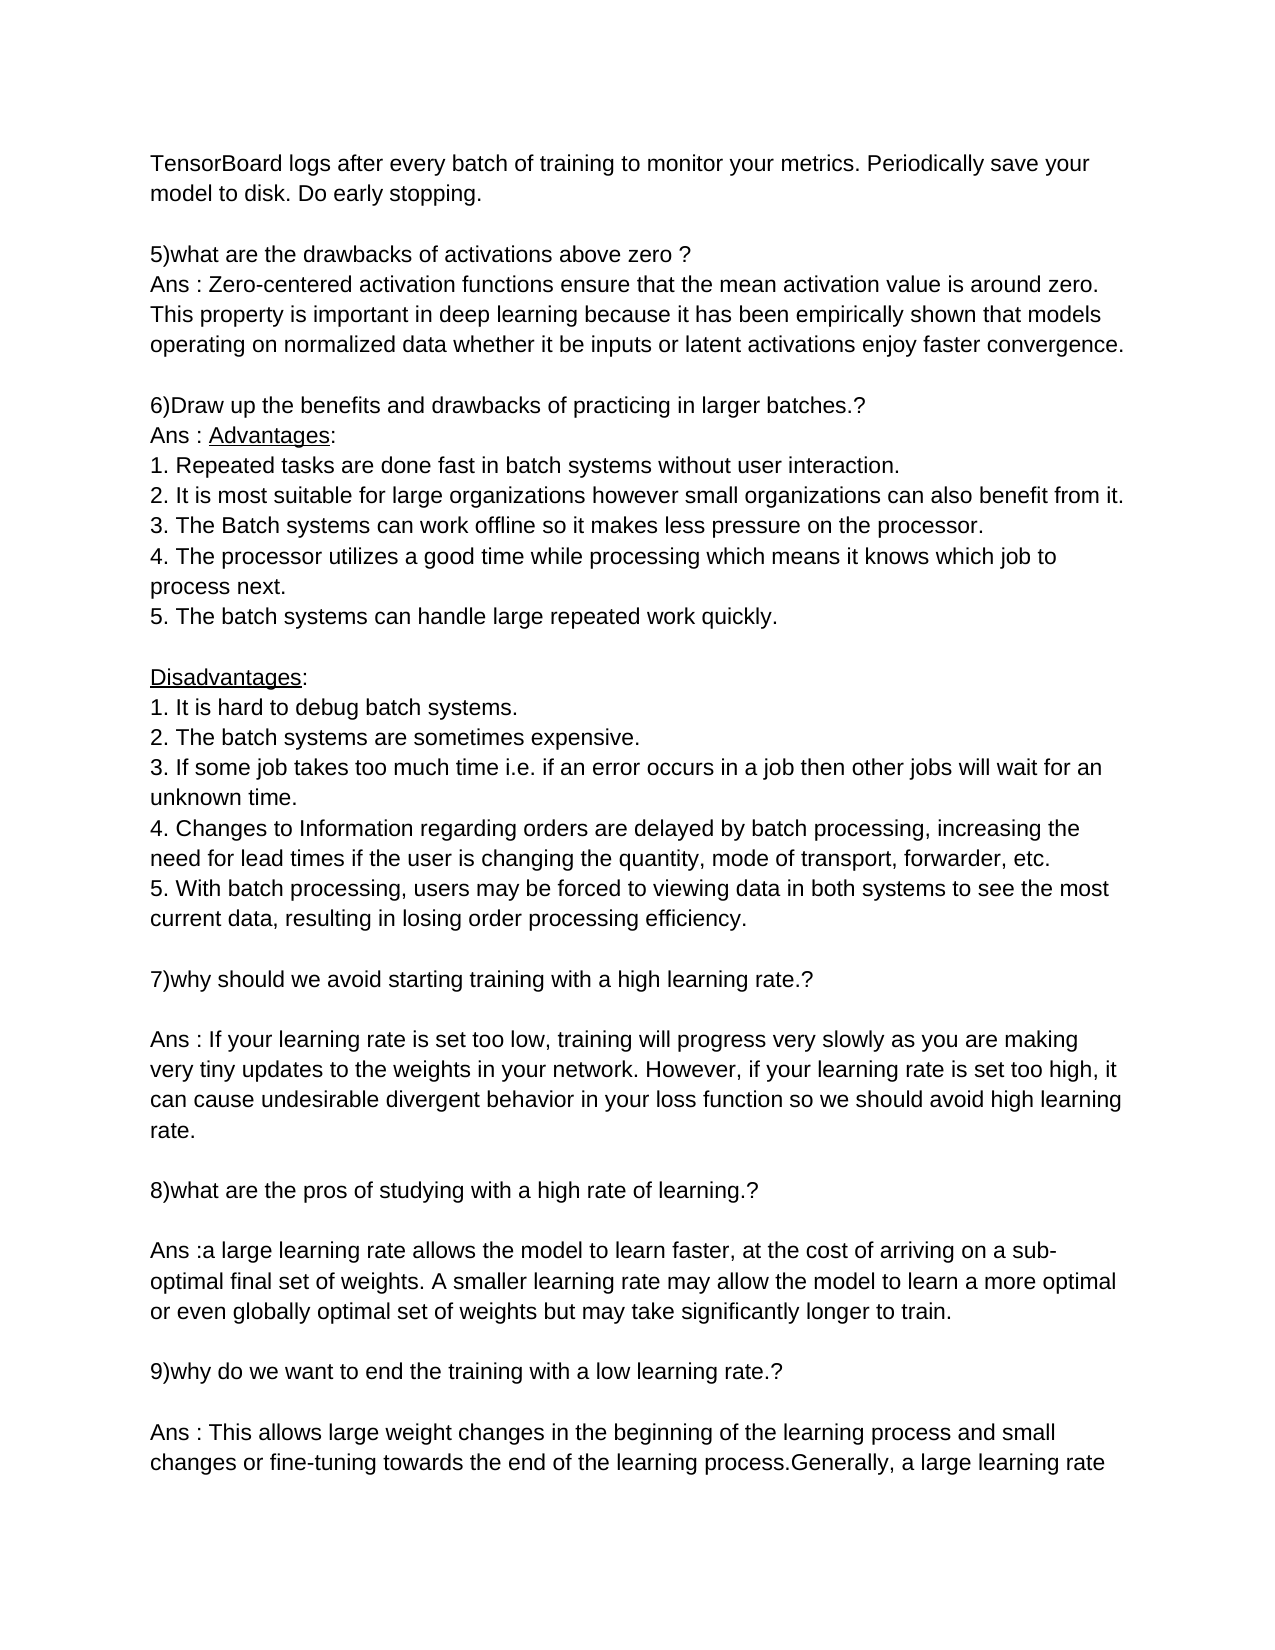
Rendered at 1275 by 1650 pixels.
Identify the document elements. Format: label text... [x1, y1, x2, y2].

text 2. The batch systems are sometimes expensive. [150, 724, 1125, 750]
text Ans : Advantages: [150, 422, 1125, 448]
text Disadvantages: [150, 663, 1125, 690]
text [150, 1419, 1125, 1475]
text 5)what are the drawbacks of activations above zero ? [150, 241, 1125, 267]
text Ans : If your learning rate is set too low, training will progress very slowly as you are making very tiny updates to the weights in your network. However, if your learning rate is set too high, it can cause undesirable divergent behavior in your loss function so we should avoid high learning rate. [150, 1026, 1125, 1143]
text 3. If some job takes too much time i.e. if an error occurs in a job then other jobs will wait for an unknown time. [150, 754, 1125, 811]
text 1. It is hard to debug batch systems. [150, 694, 1125, 720]
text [150, 150, 1125, 207]
text 9)why do we want to end the training with a low learning rate.? [150, 1358, 1125, 1385]
text 3. The Batch systems can work offline so it makes less pressure on the processor. [150, 512, 1125, 539]
text 4. The processor utilizes a good time while processing which means it knows which job to process next. [150, 543, 1125, 599]
text Ans : Zero-centered activation functions ensure that the mean activation value is around zero. This property is important in deep learning because it has been empirically shown that models operating on normalized data whether it be inputs or latent activations enjoy faster convergence. [150, 271, 1125, 358]
text Ans :a large learning rate allows the model to learn faster, at the cost of arriving on a sub-optimal final set of weights. A smaller learning rate may allow the model to learn a more optimal or even globally optimal set of weights but may take significantly longer to train. [150, 1237, 1125, 1324]
text 8)what are the pros of studying with a high rate of learning.? [150, 1177, 1125, 1203]
text 1. Repeated tasks are done fast in batch systems without user interaction. [150, 452, 1125, 478]
text 7)why should we avoid starting training with a high learning rate.? [150, 966, 1125, 992]
text 4. Changes to Information regarding orders are delayed by batch processing, increasing the need for lead times if the user is changing the quantity, mode of transport, forwarder, etc. [150, 814, 1125, 871]
text 2. It is most suitable for large organizations however small organizations can also benefit from it. [150, 482, 1125, 509]
text 5. The batch systems can handle large repeated work quickly. [150, 603, 1125, 629]
text 6)Draw up the benefits and drawbacks of practicing in larger batches.? [150, 392, 1125, 418]
text 5. With batch processing, users may be forced to viewing data in both systems to see the most current data, resulting in losing order processing efficiency. [150, 875, 1125, 932]
